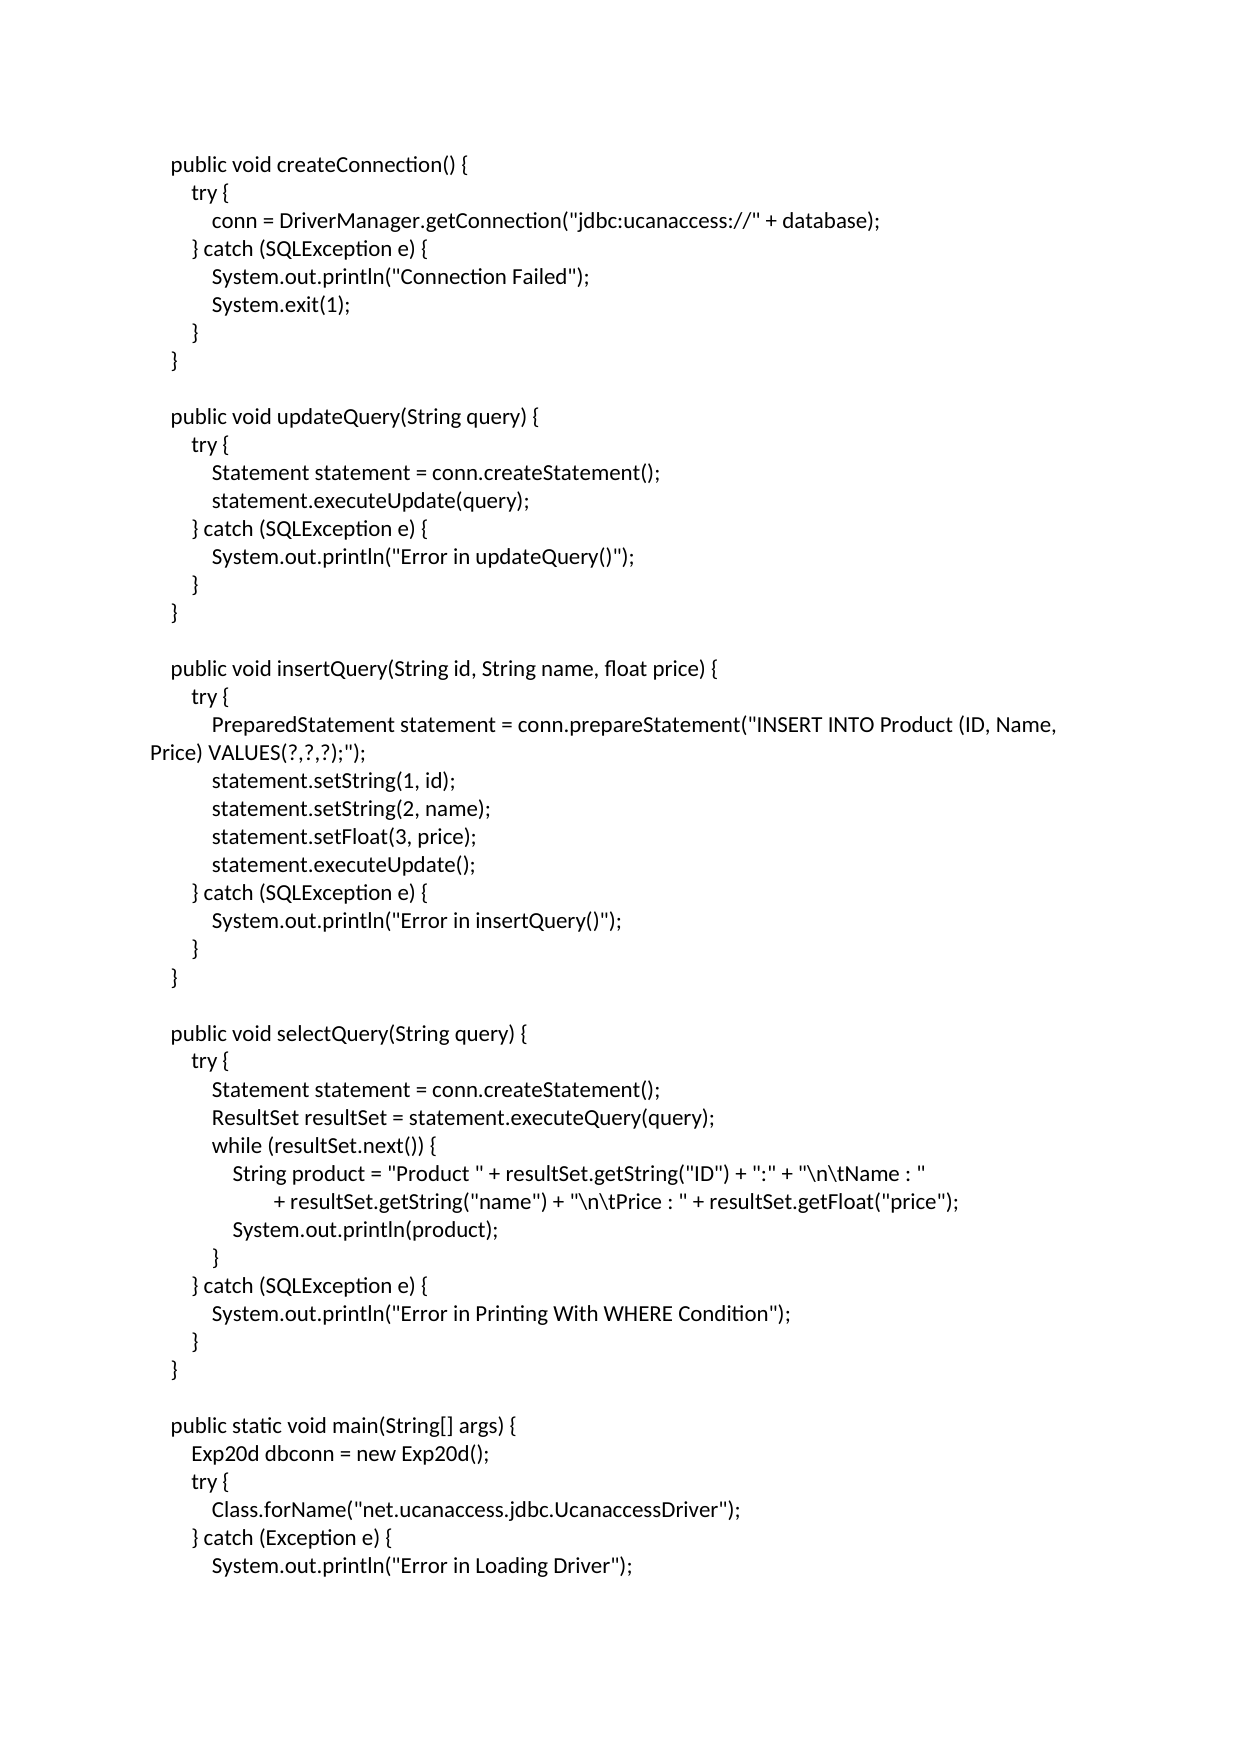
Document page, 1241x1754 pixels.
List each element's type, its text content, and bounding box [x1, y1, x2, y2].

text statement.setString(2, name); [150, 794, 1090, 822]
text try { [150, 1467, 1090, 1495]
text } [150, 598, 1090, 626]
text conn = DriverManager.getConnection("jdbc:ucanaccess://" + database); [150, 206, 1090, 234]
text Exp20d dbconn = new Exp20d(); [150, 1439, 1090, 1467]
text statement.executeUpdate(query); [150, 486, 1090, 514]
text Statement statement = conn.createStatement(); [150, 458, 1090, 486]
text System.out.println("Error in Loading Driver"); [150, 1551, 1090, 1579]
text } [150, 1243, 1090, 1271]
text } [150, 570, 1090, 598]
text } catch (SQLException e) { [150, 1271, 1090, 1299]
text public void createConnection() { [150, 150, 1090, 178]
text System.out.println("Error in Printing With WHERE Condition"); [150, 1299, 1090, 1327]
text } catch (SQLException e) { [150, 878, 1090, 907]
text ResultSet resultSet = statement.executeQuery(query); [150, 1103, 1090, 1131]
text public void selectQuery(String query) { [150, 1019, 1090, 1047]
text try { [150, 430, 1090, 458]
text statement.setString(1, id); [150, 766, 1090, 794]
text } catch (SQLException e) { [150, 234, 1090, 262]
text try { [150, 1047, 1090, 1075]
text PreparedStatement statement = conn.prepareStatement("INSERT INTO Product (ID, Name, Price) VALUES(?,?,?);"); [150, 710, 1090, 766]
text Class.forName("net.ucanaccess.jdbc.UcanaccessDriver"); [150, 1495, 1090, 1523]
text } [150, 934, 1090, 963]
text public void updateQuery(String query) { [150, 402, 1090, 430]
text try { [150, 178, 1090, 206]
text } catch (Exception e) { [150, 1523, 1090, 1551]
text } [150, 963, 1090, 991]
text System.out.println("Error in insertQuery()"); [150, 907, 1090, 934]
text System.exit(1); [150, 290, 1090, 318]
text try { [150, 682, 1090, 710]
text + resultSet.getString("name") + "\n\tPrice : " + resultSet.getFloat("price"); [150, 1187, 1090, 1215]
text } [150, 1355, 1090, 1383]
text } catch (SQLException e) { [150, 514, 1090, 542]
text public static void main(String[] args) { [150, 1411, 1090, 1439]
text } [150, 346, 1090, 374]
text System.out.println(product); [150, 1215, 1090, 1243]
text } [150, 318, 1090, 346]
text Statement statement = conn.createStatement(); [150, 1075, 1090, 1103]
text public void insertQuery(String id, String name, float price) { [150, 654, 1090, 682]
text String product = "Product " + resultSet.getString("ID") + ":" + "\n\tName : " [150, 1159, 1090, 1187]
text System.out.println("Connection Failed"); [150, 262, 1090, 290]
text System.out.println("Error in updateQuery()"); [150, 542, 1090, 570]
text statement.setFloat(3, price); [150, 822, 1090, 851]
text statement.executeUpdate(); [150, 851, 1090, 878]
text } [150, 1327, 1090, 1355]
text while (resultSet.next()) { [150, 1131, 1090, 1159]
